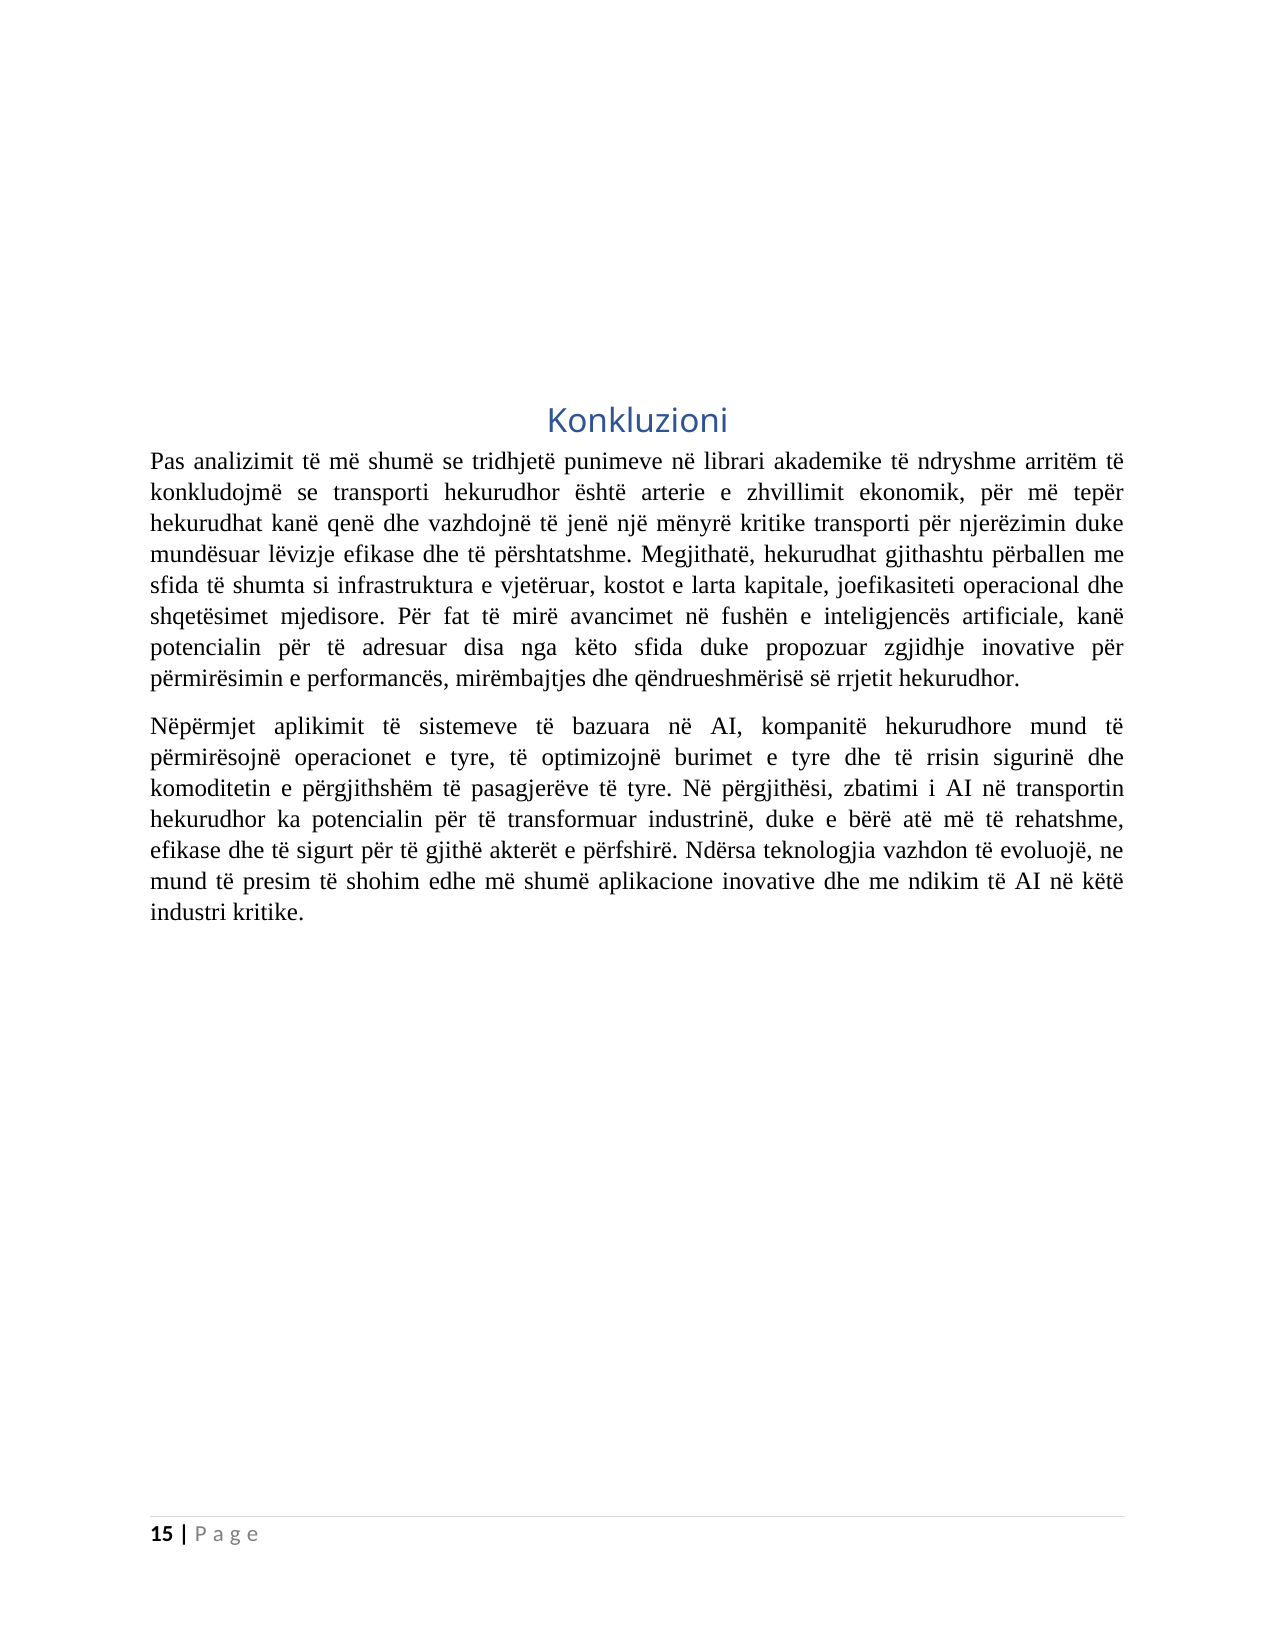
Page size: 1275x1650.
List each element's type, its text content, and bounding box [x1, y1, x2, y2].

text Nëpërmjet aplikimit të sistemeve të bazuara në AI, kompanitë hekurudhore mund të përmirësojnë operacionet e tyre, të optimizojnë burimet e tyre dhe të rrisin sigurinë dhe komoditetin e përgjithshëm të pasagjerëve të tyre. Në përgjithësi, zbatimi i AI në transportin hekurudhor ka potencialin për të transformuar industrinë, duke e bërë atë më të rehatshme, efikase dhe të sigurt për të gjithë akterët e përfshirë. Ndërsa teknologjia vazhdon të evoluojë, ne mund të presim të shohim edhe më shumë aplikacione inovative dhe me ndikim të AI në këtë industri kritike. [150, 711, 1125, 926]
subtitle Konkluzioni [150, 397, 1125, 442]
text Pas analizimit të më shumë se tridhjetë punimeve në librari akademike të ndryshme arritëm të konkludojmë se transporti hekurudhor është arterie e zhvillimit ekonomik, për më tepër hekurudhat kanë qenë dhe vazhdojnë të jenë një mënyrë kritike transporti për njerëzimin duke mundësuar lëvizje efikase dhe të përshtatshme. Megjithatë, hekurudhat gjithashtu përballen me sfida të shumta si infrastruktura e vjetëruar, kostot e larta kapitale, joefikasiteti operacional dhe shqetësimet mjedisore. Për fat të mirë avancimet në fushën e inteligjencës artificiale, kanë potencialin për të adresuar disa nga këto sfida duke propozuar zgjidhje inovative për përmirësimin e performancës, mirëmbajtjes dhe qëndrueshmërisë së rrjetit hekurudhor. [150, 446, 1125, 692]
